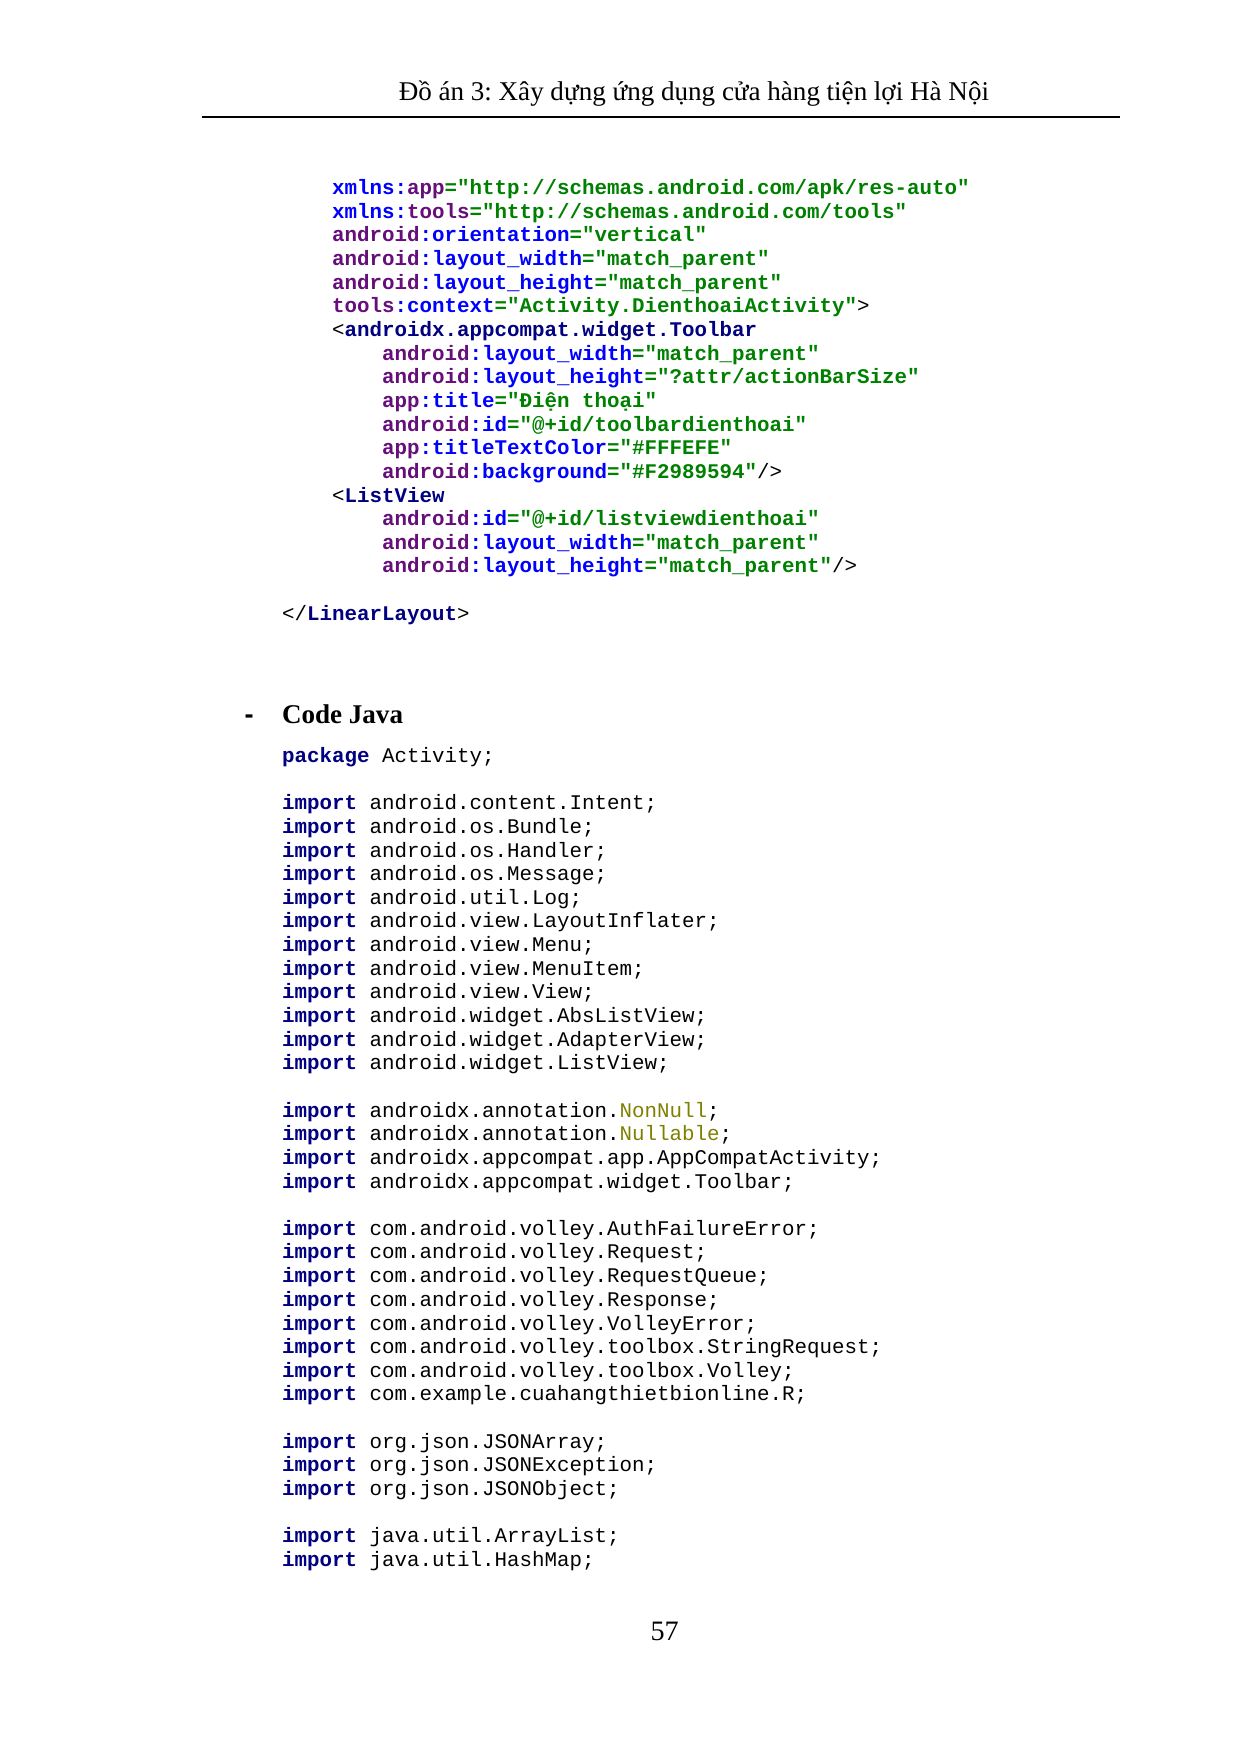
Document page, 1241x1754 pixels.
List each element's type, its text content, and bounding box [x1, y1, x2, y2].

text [282, 745, 1122, 1573]
list Code Java [244, 698, 1122, 729]
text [282, 177, 1122, 626]
